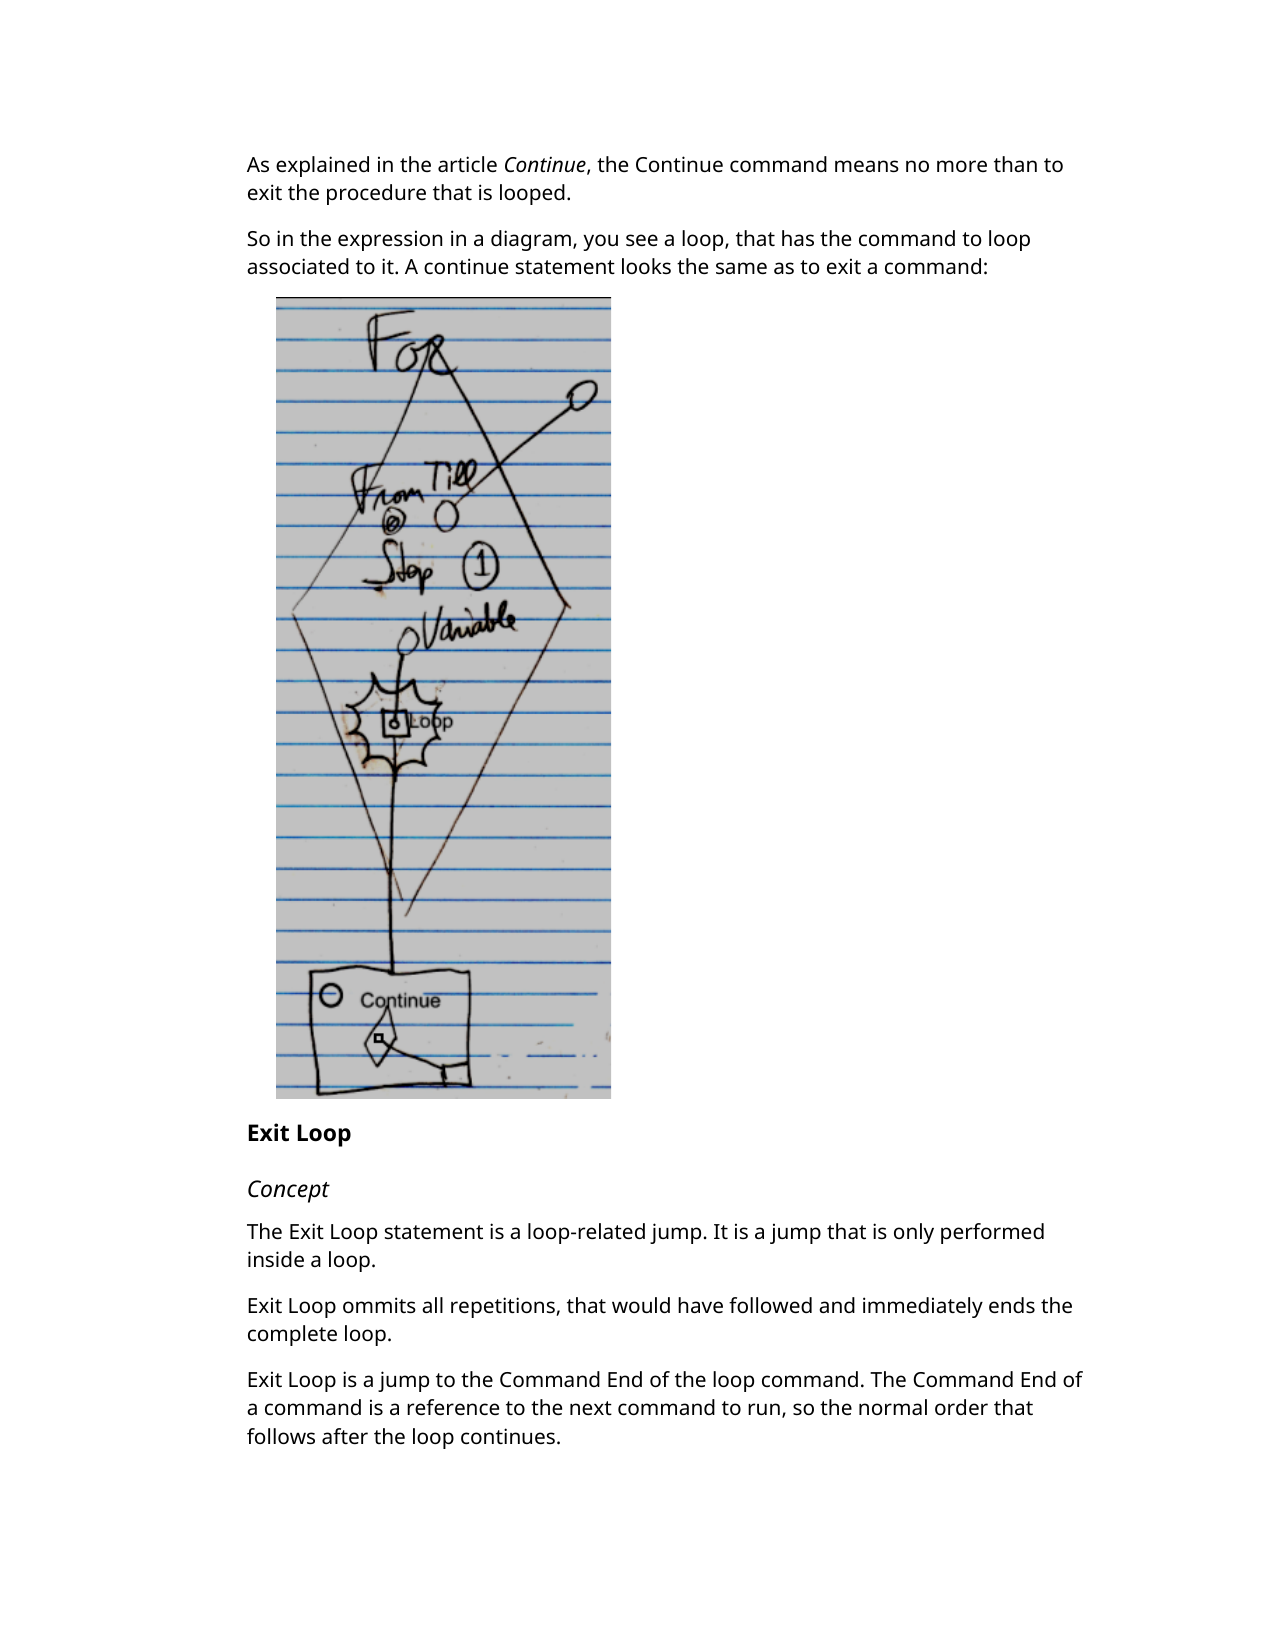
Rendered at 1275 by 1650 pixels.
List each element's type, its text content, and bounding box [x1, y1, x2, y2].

text So in the expression in a diagram, you see a loop, that has the command to loop associated to it. A continue statement looks the same as to exit a command: [247, 224, 1087, 281]
text Exit ommits all repetitions, that would have followed and immediately ends the complete loop. [247, 1291, 1087, 1348]
text As explained in the article Continue, the Continue command means no more than to exit the procedure that is looped. [247, 150, 1087, 207]
picture [276, 297, 612, 1099]
subtitle Concept [247, 1173, 1087, 1204]
text Exit is a jump to the Command End of the loop command. The Command End of a command is a reference to the next command to run, so the normal order that follows after the loop continues. [247, 1365, 1087, 1450]
text The Exit Loop statement is a loop-related jump. It is a jump that is only performed inside a loop. [247, 1217, 1087, 1274]
subtitle Exit Loop [247, 1117, 1087, 1148]
